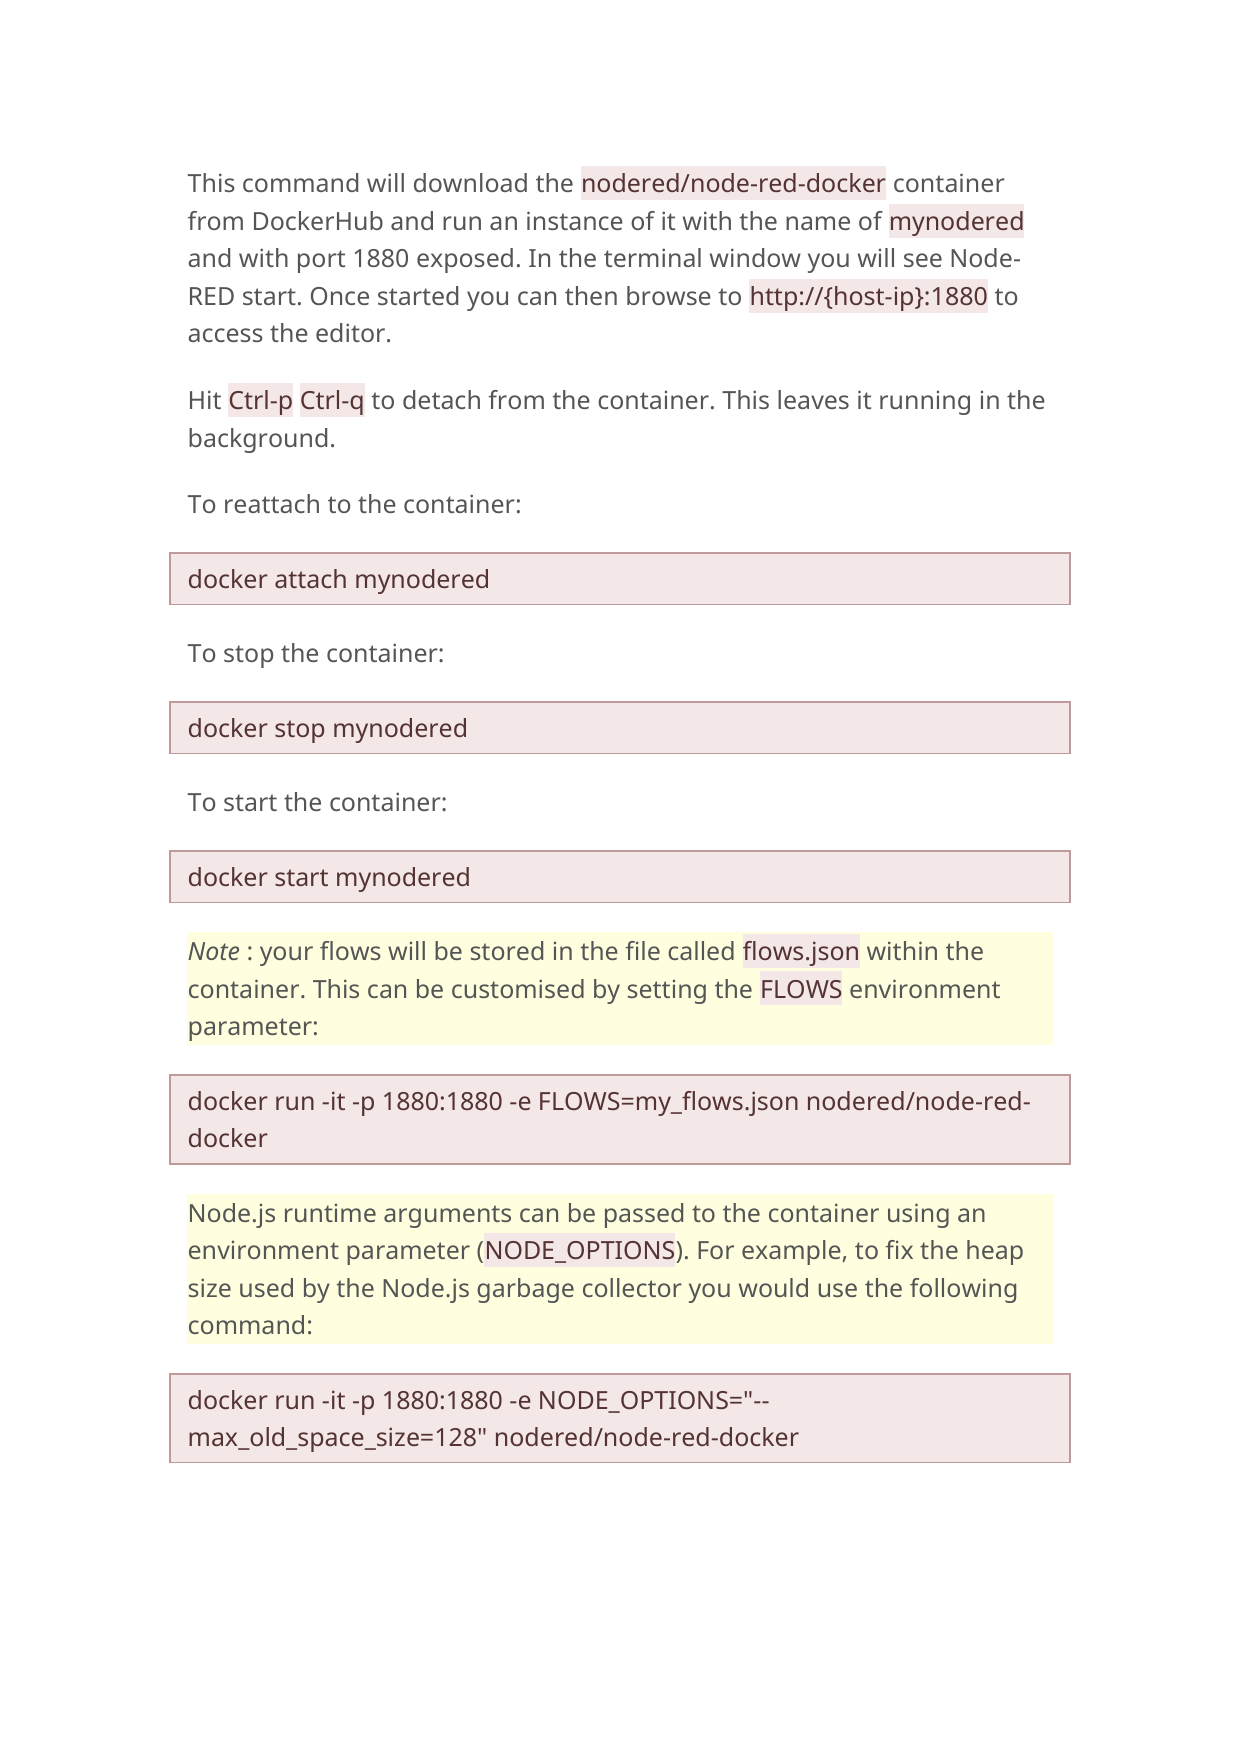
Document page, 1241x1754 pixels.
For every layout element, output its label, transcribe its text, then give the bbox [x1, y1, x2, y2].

text Node.js runtime arguments can be passed to the container using an environment parameter (NODE_OPTIONS). For example, to fix the heap size used by the Node.js garbage collector you would use the following command: [187, 1194, 1053, 1344]
text This command will download the nodered/node-red-docker container from DockerHub and run an instance of it with the name of mynodered and with port 1880 exposed. In the terminal window you will see Node-RED start. Once started you can then browse to http://{host-ip}:1880 to access the editor. [187, 164, 1053, 352]
text docker stop mynodered [171, 703, 1069, 753]
text docker attach mynodered [171, 554, 1069, 604]
text docker start mynodered [171, 852, 1069, 902]
text Hit Ctrl-p Ctrl-q to detach from the container. This leaves it running in the background. [187, 381, 1053, 456]
text To reattach to the container: [187, 485, 1053, 523]
text To stop the container: [187, 634, 1053, 672]
text docker run -it -p 1880:1880 -e NODE_OPTIONS="--max_old_space_size=128" nodered/node-red-docker [171, 1375, 1069, 1462]
text To start the container: [187, 783, 1053, 821]
text Note : your flows will be stored in the file called flows.json within the container. This can be customised by setting the FLOWS environment parameter: [187, 932, 1053, 1045]
text docker run -it -p 1880:1880 -e FLOWS=my_flows.json nodered/node-red-docker [171, 1076, 1069, 1163]
